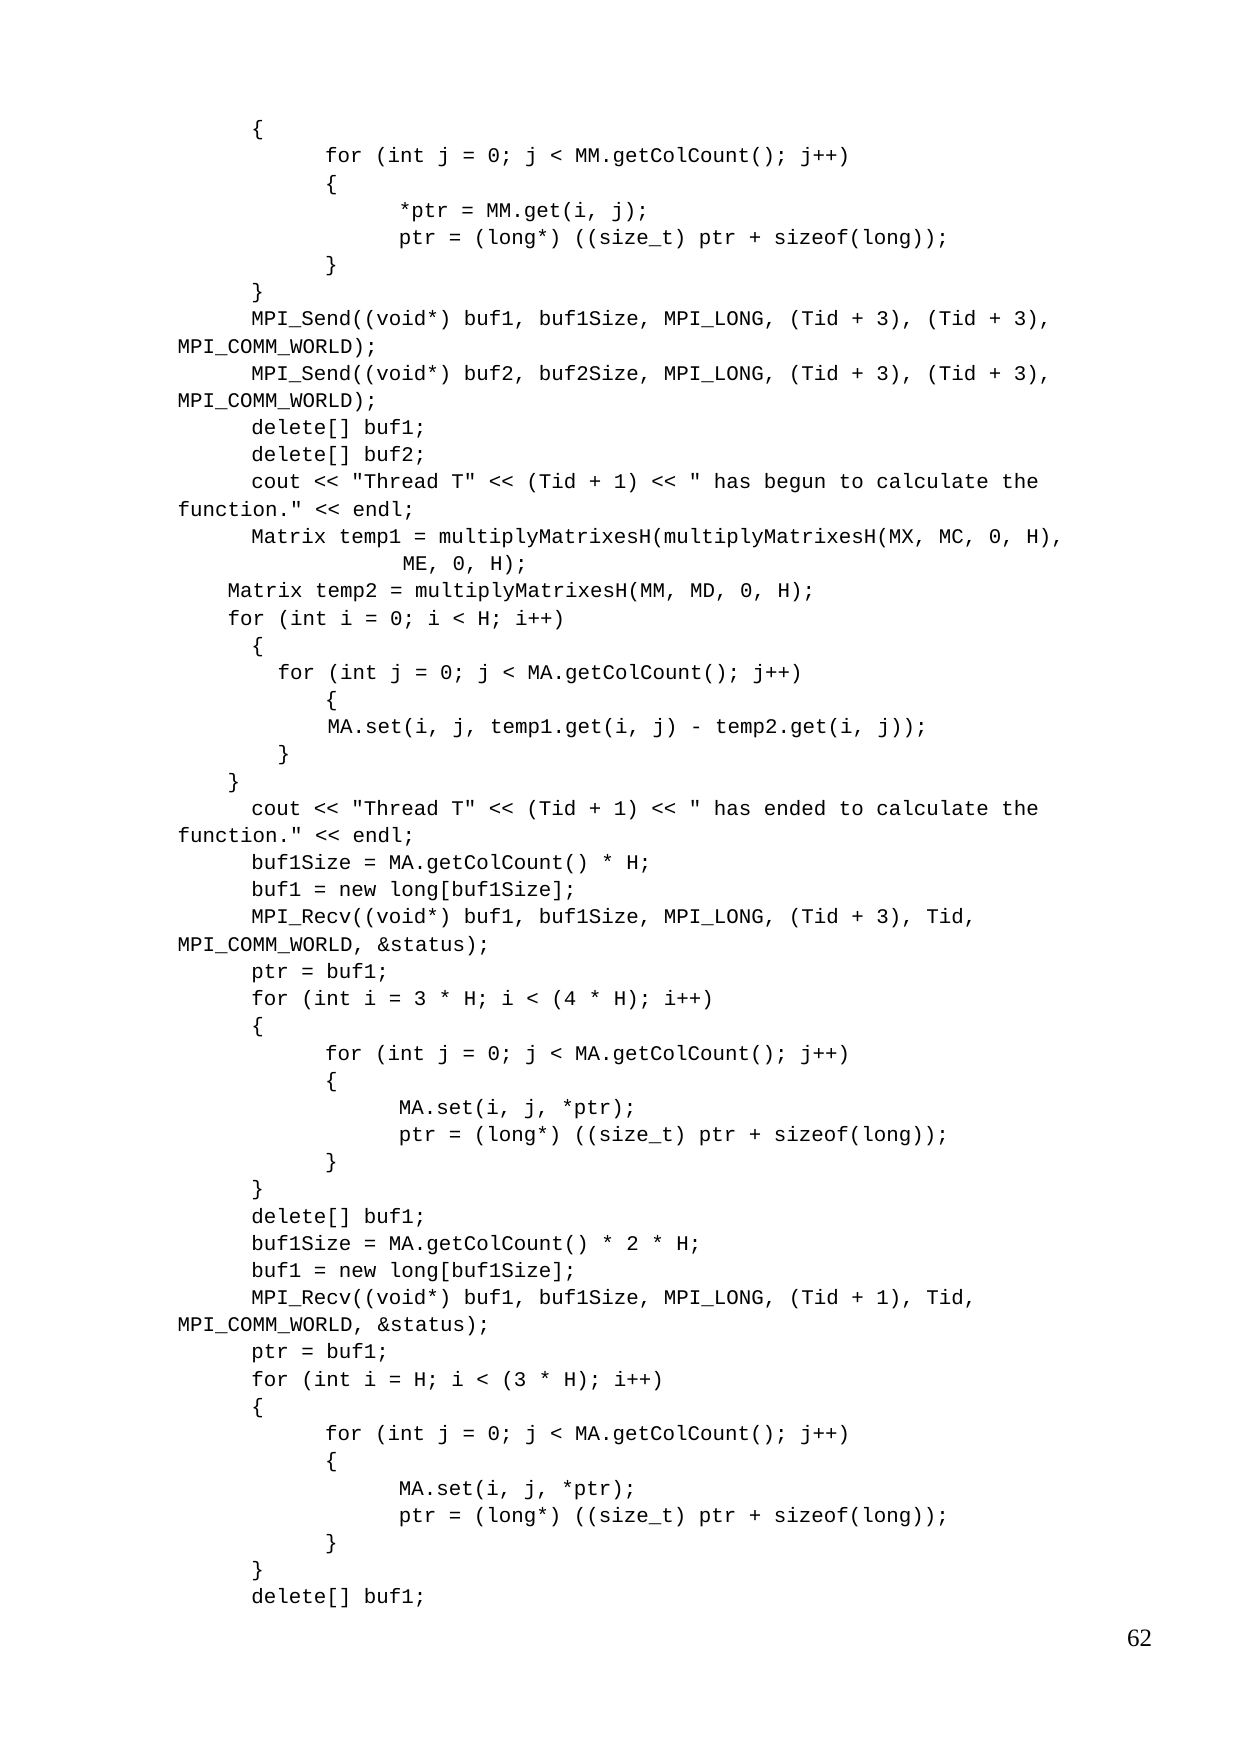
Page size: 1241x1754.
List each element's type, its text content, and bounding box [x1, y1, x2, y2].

text for (int i = 3 * H; i < (4 * H); i++) [177, 988, 1152, 1012]
text } [177, 1178, 1152, 1202]
text MA.set(i, j, *ptr); [177, 1097, 1152, 1121]
text { [177, 118, 1152, 142]
text { [177, 689, 1152, 713]
text buf1 = new long[buf1Size]; [177, 1260, 1152, 1284]
text MA.set(i, j, *ptr); [177, 1477, 1152, 1501]
text buf1 = new long[buf1Size]; [177, 879, 1152, 903]
text for (int j = 0; j < MM.getColCount(); j++) [177, 145, 1152, 169]
text buf1Size = MA.getColCount() * H; [177, 852, 1152, 876]
text { [177, 1450, 1152, 1474]
text for (int i = H; i < (3 * H); i++) [177, 1369, 1152, 1392]
text Matrix temp2 = multiplyMatrixesH(MM, MD, 0, H); [177, 580, 1152, 604]
text for (int j = 0; j < MA.getColCount(); j++) [177, 1423, 1152, 1447]
text ME, 0, H); [177, 553, 1152, 577]
text { [177, 172, 1152, 196]
text } [177, 254, 1152, 278]
text delete[] buf1; [177, 1206, 1152, 1229]
text MPI_Send((void*) buf2, buf2Size, MPI_LONG, (Tid + 3), (Tid + 3), MPI_COMM_WORLD); [177, 363, 1152, 414]
text } [177, 743, 1152, 767]
text ptr = (long*) ((size_t) ptr + sizeof(long)); [177, 1124, 1152, 1148]
text buf1Size = MA.getColCount() * 2 * H; [177, 1233, 1152, 1256]
text delete[] buf1; [177, 1586, 1152, 1610]
text ptr = (long*) ((size_t) ptr + sizeof(long)); [177, 1505, 1152, 1528]
text } [177, 1151, 1152, 1175]
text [177, 227, 1152, 251]
text { [177, 1070, 1152, 1093]
text for (int j = 0; j < MA.getColCount(); j++) [177, 1042, 1152, 1066]
text *ptr = MM.get(i, j); [177, 200, 1152, 223]
text cout << "Thread T" << (Tid + 1) << " has begun to calculate the function." << endl; [177, 472, 1152, 522]
text } [177, 1532, 1152, 1556]
text } [177, 281, 1152, 305]
text MPI_Recv((void*) buf1, buf1Size, MPI_LONG, (Tid + 3), Tid, MPI_COMM_WORLD, &status); [177, 907, 1152, 957]
text { [177, 1015, 1152, 1039]
text } [177, 1559, 1152, 1583]
text for (int i = 0; i < H; i++) [177, 607, 1152, 631]
text Matrix temp1 = multiplyMatrixesH(multiplyMatrixesH(MX, MC, 0, H), [177, 526, 1152, 549]
text MPI_Recv((void*) buf1, buf1Size, MPI_LONG, (Tid + 1), Tid, MPI_COMM_WORLD, &status); [177, 1287, 1152, 1338]
text } [177, 771, 1152, 794]
text delete[] buf1; [177, 417, 1152, 441]
text ptr = buf1; [177, 961, 1152, 984]
text cout << "Thread T" << (Tid + 1) << " has ended to calculate the function." << endl; [177, 798, 1152, 849]
text { [177, 1396, 1152, 1419]
text ptr = buf1; [177, 1342, 1152, 1365]
text MPI_Send((void*) buf1, buf1Size, MPI_LONG, (Tid + 3), (Tid + 3), MPI_COMM_WORLD); [177, 308, 1152, 359]
text MA.set(i, j, temp1.get(i, j) - temp2.get(i, j)); [177, 716, 1152, 740]
text delete[] buf2; [177, 444, 1152, 468]
text for (int j = 0; j < MA.getColCount(); j++) [177, 662, 1152, 686]
text { [177, 635, 1152, 658]
